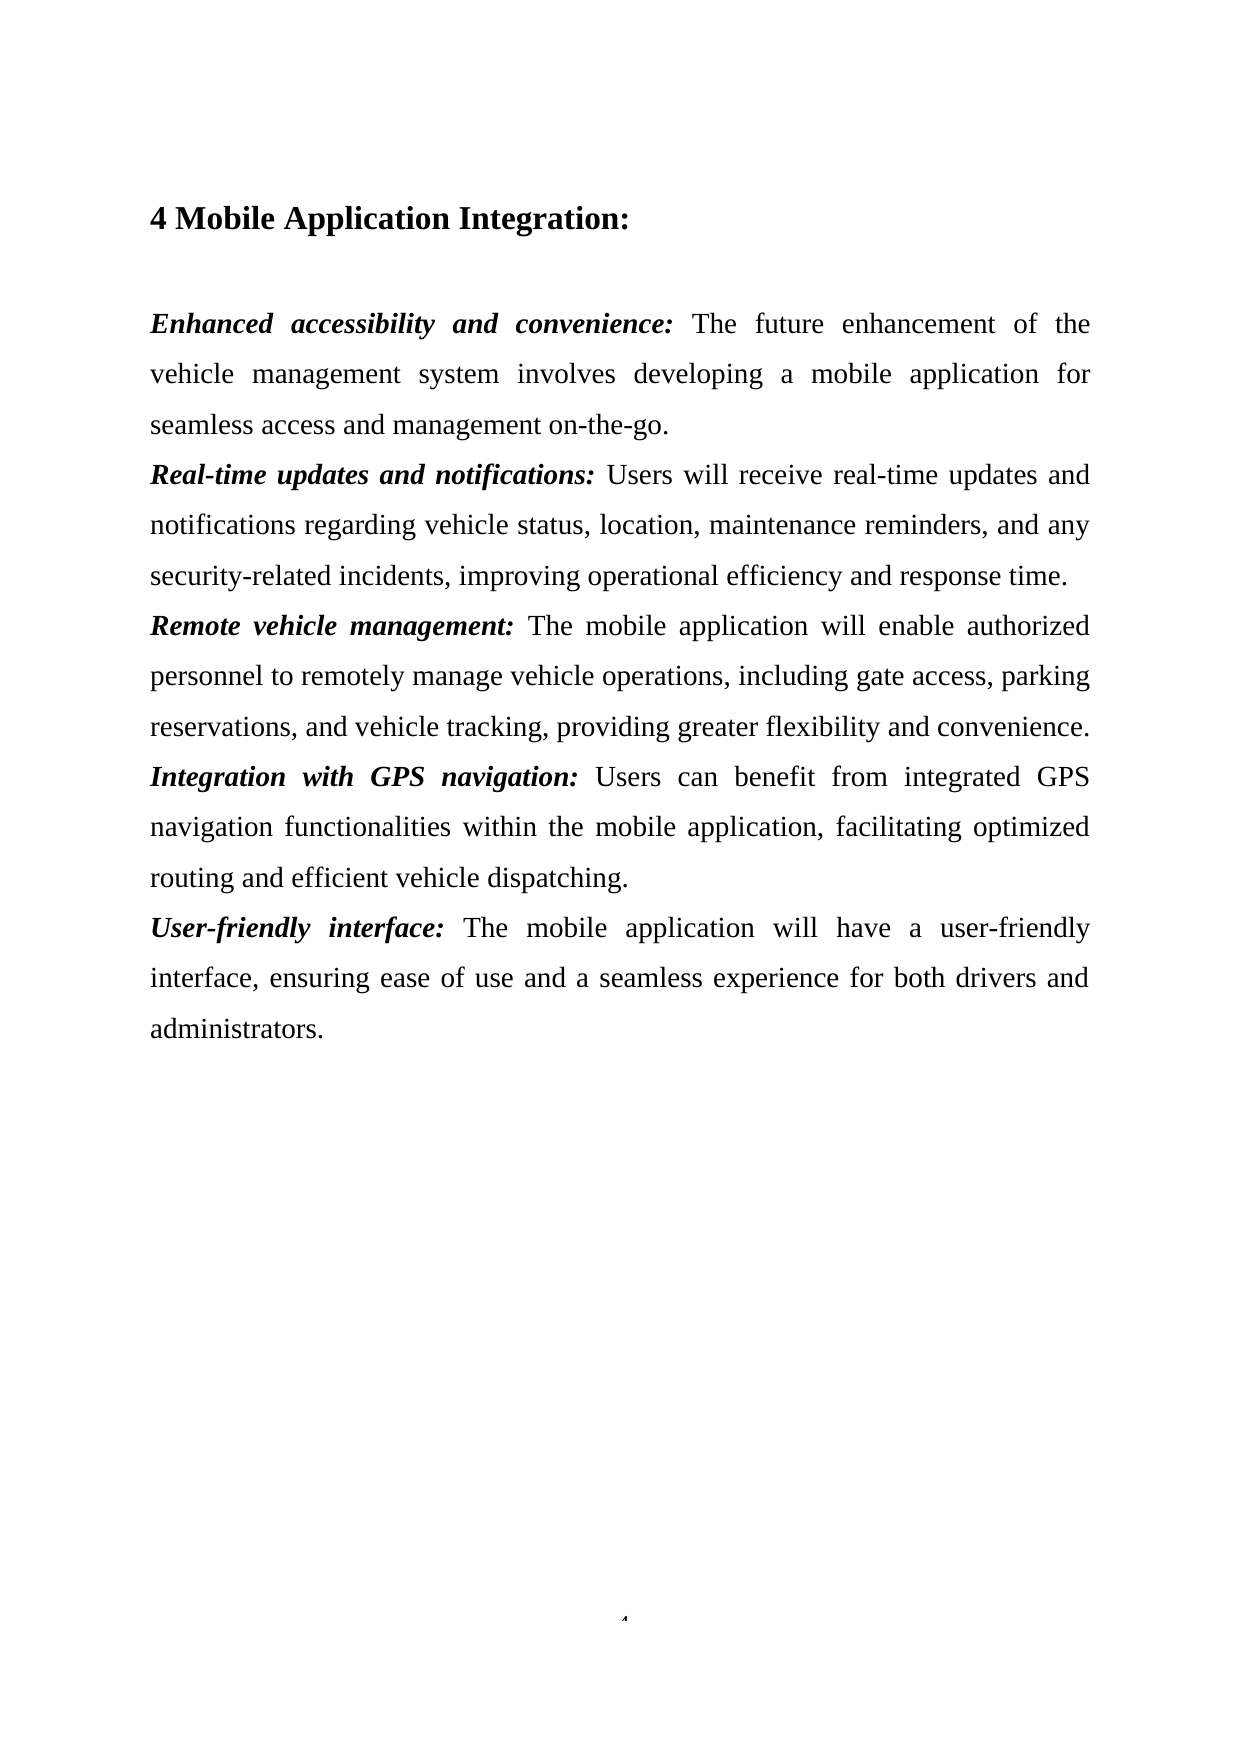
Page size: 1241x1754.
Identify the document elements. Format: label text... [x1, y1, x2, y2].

text User-friendly interface: The mobile application will have a user-friendly interface, ensuring ease of use and a seamless experience for both drivers and administrators. [150, 910, 1091, 1044]
text Enhanced accessibility and convenience: The future enhancement of the vehicle management system involves developing a mobile application for seamless access and management on-the-go. [150, 306, 1091, 440]
subtitle Mobile Application Integration: [150, 198, 1157, 237]
text Remote vehicle management: The mobile application will enable authorized personnel to remotely manage vehicle operations, including gate access, parking reservations, and vehicle tracking, providing greater flexibility and convenience. Integration with GPS navigation: Users can benefit from integrated GPS navigation functionalities within the mobile application, facilitating optimized routing and efficient vehicle dispatching. [150, 608, 1091, 893]
text Real-time updates and notifications: Users will receive real-time updates and notifications regarding vehicle status, location, maintenance reminders, and any security-related incidents, improving operational efficiency and response time. [150, 457, 1091, 591]
